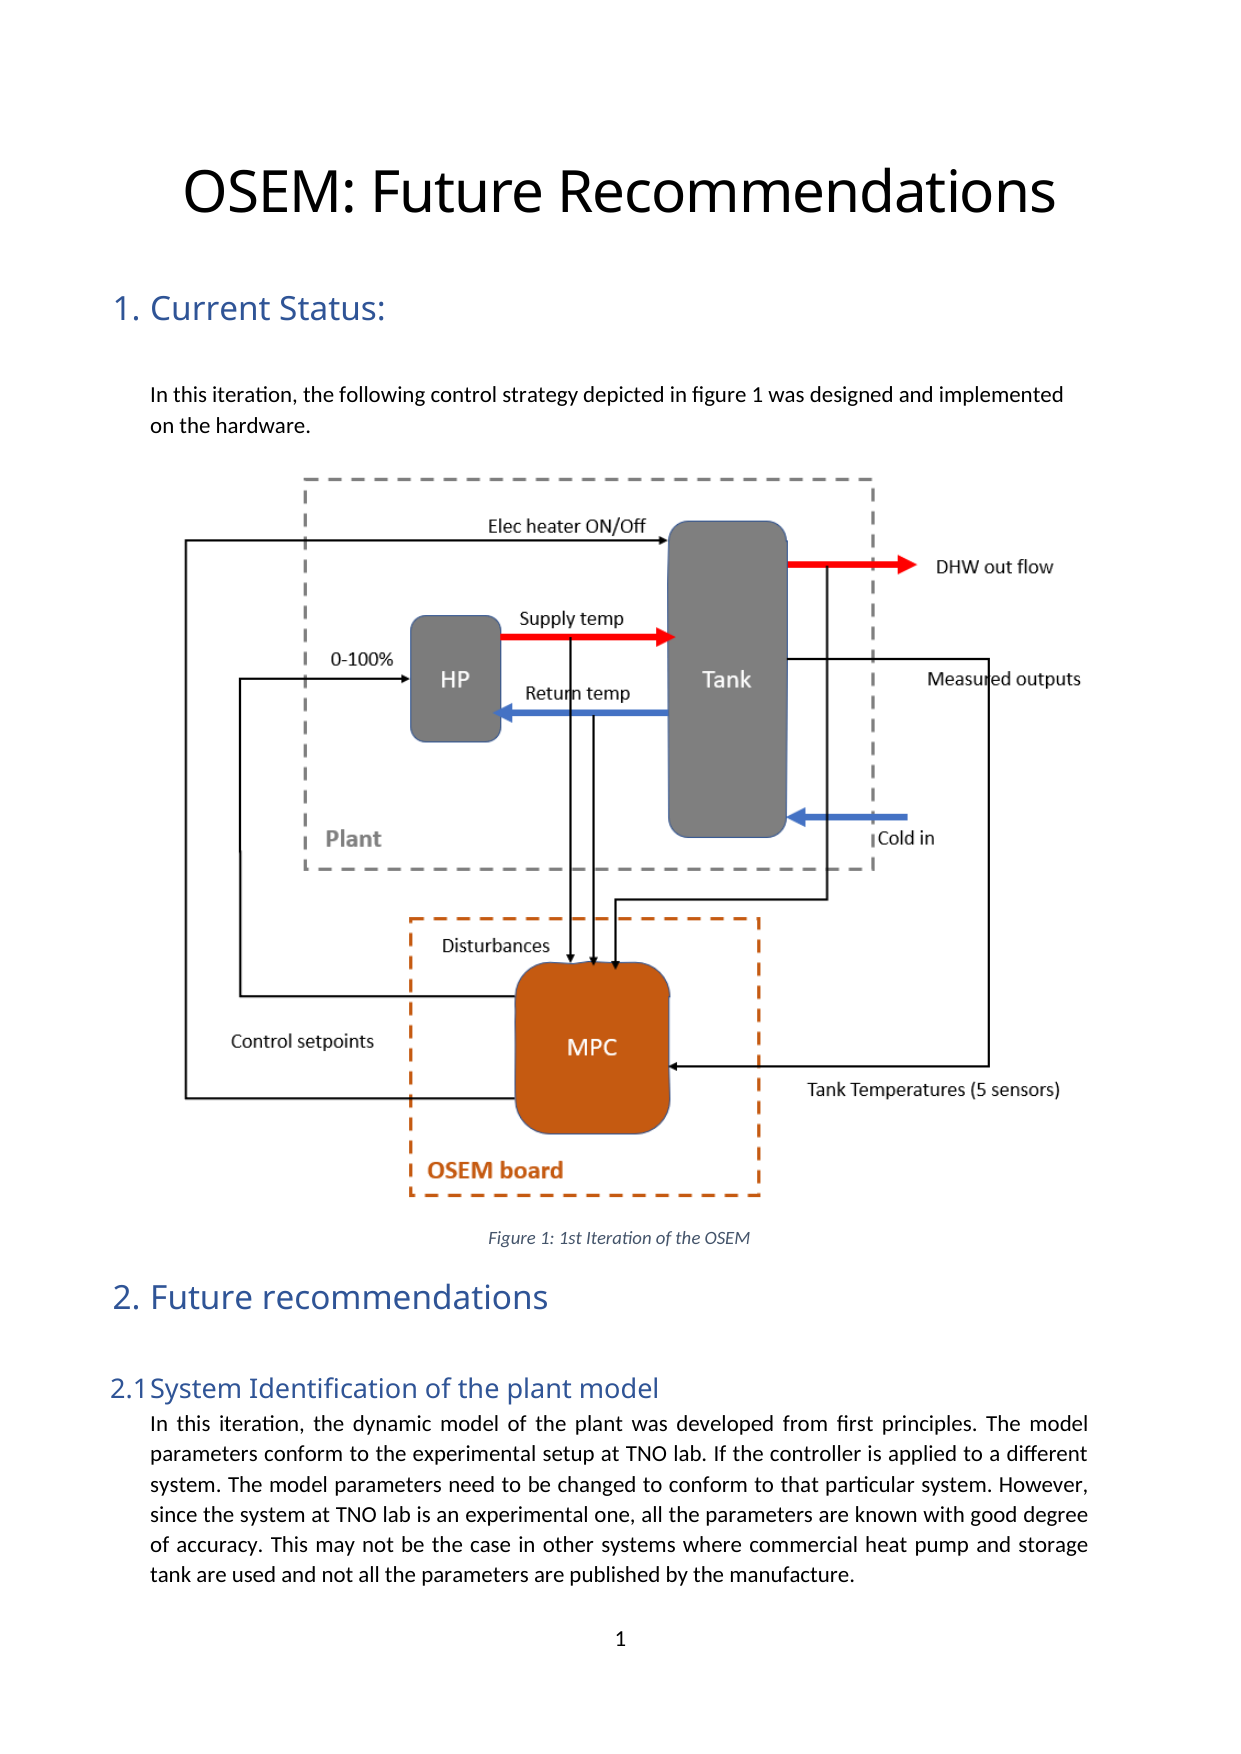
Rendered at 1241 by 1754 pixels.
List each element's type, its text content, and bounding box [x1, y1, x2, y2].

title OSEM: Future Recommendations [150, 150, 1090, 229]
subtitle Future recommendations [112, 1274, 1090, 1319]
subtitle System Identification of the plant model [110, 1369, 1090, 1406]
picture [150, 457, 1091, 1207]
text In this iteration, the following control strategy depicted in figure 1 was designed and implemented on the hardware. [150, 381, 1090, 439]
subtitle Current Status: [112, 285, 1090, 330]
text In this iteration, the dynamic model of the plant was developed from first principles. The model parameters conform to the experimental setup at TNO lab. If the controller is applied to a different system. The model parameters need to be changed to conform to that particular system. However, since the system at TNO lab is an experimental one, all the parameters are known with good degree of accuracy. This may not be the case in other systems where commercial heat pump and storage tank are used and not all the parameters are published by the manufacture. [150, 1409, 1090, 1588]
